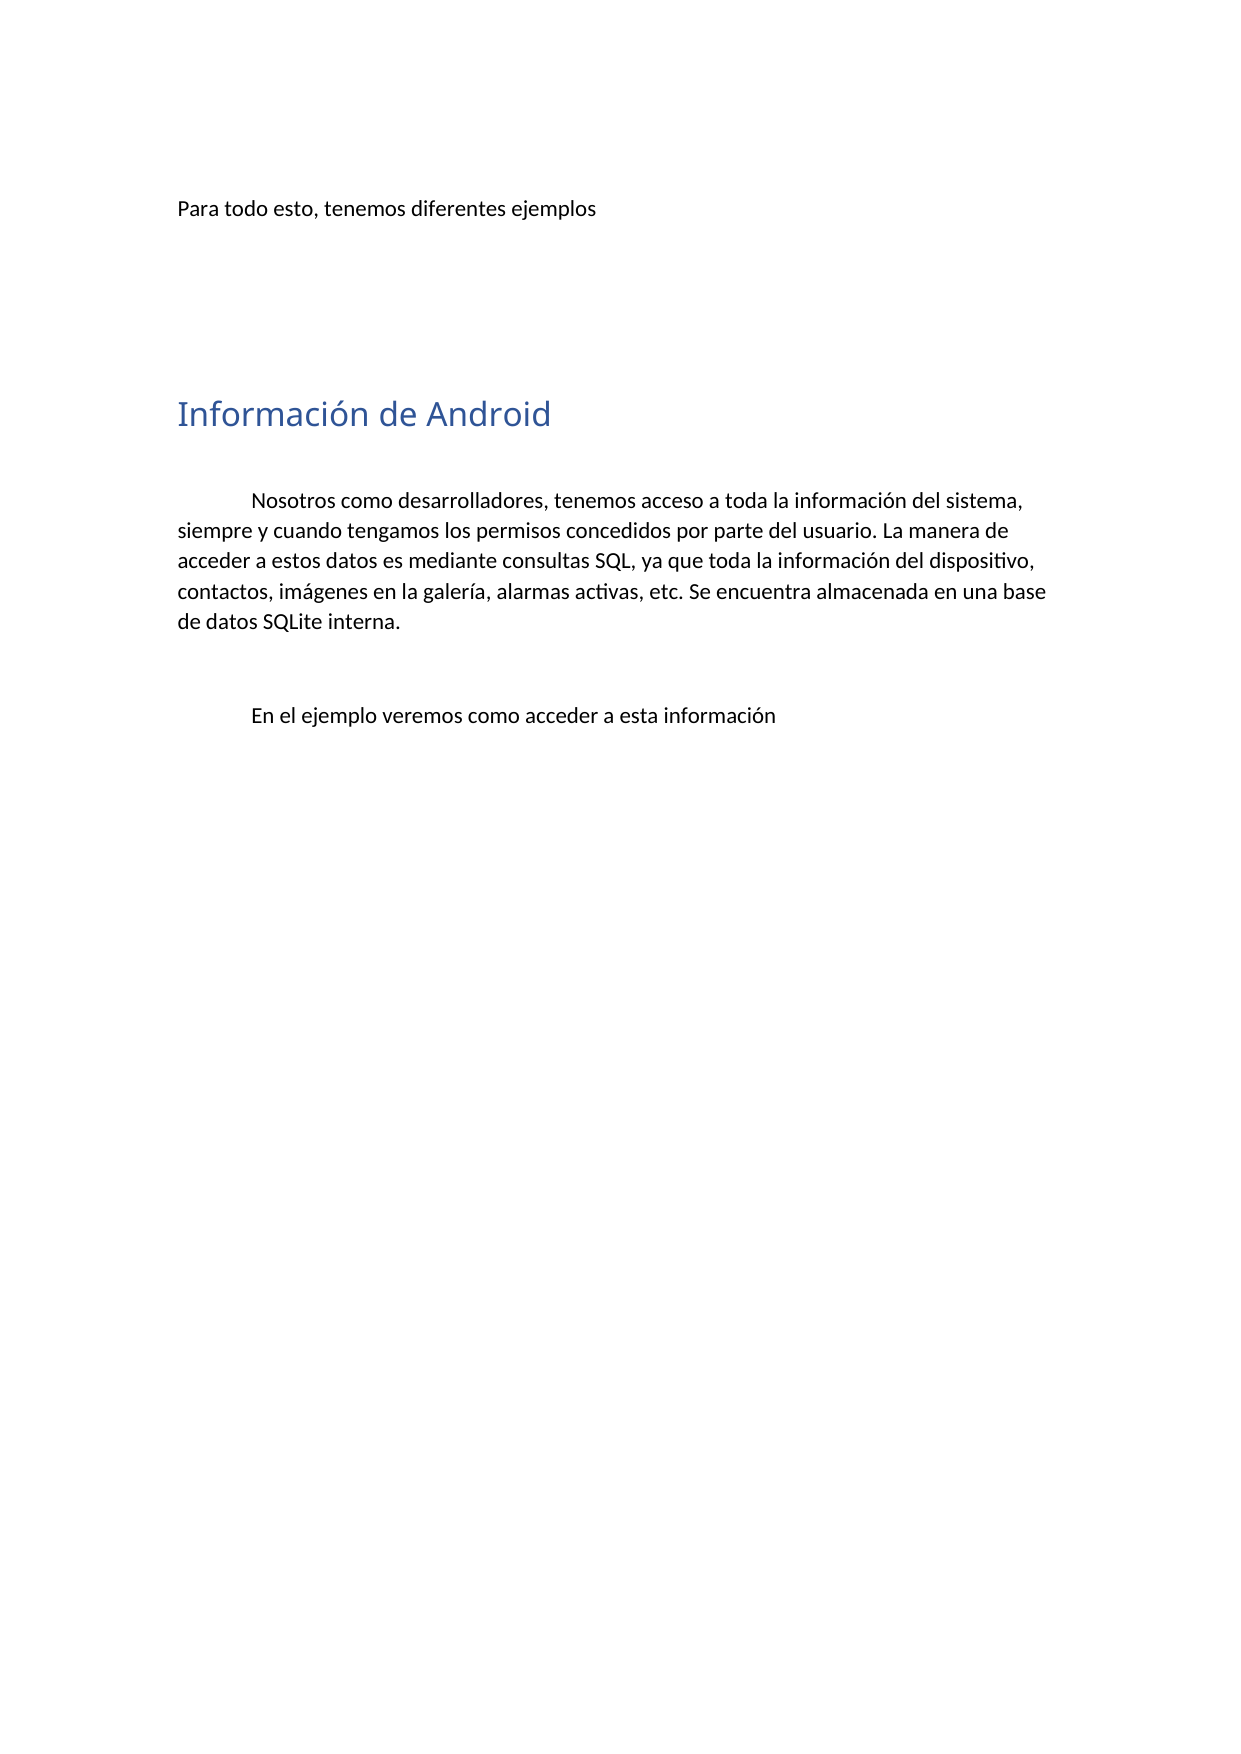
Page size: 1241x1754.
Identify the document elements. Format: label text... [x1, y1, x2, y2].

text Nosotros como desarrolladores, tenemos acceso a toda la información del sistema, siempre y cuando tengamos los permisos concedidos por parte del usuario. La manera de acceder a estos datos es mediante consultas SQL, ya que toda la información del dispositivo, contactos, imágenes en la galería, alarmas activas, etc. Se encuentra almacenada en una base de datos SQLite interna. [177, 486, 1063, 635]
text En el ejemplo veremos como acceder a esta información [177, 701, 1063, 729]
subtitle Información de Android [177, 390, 1063, 436]
text Para todo esto, tenemos diferentes ejemplos [177, 194, 1063, 222]
